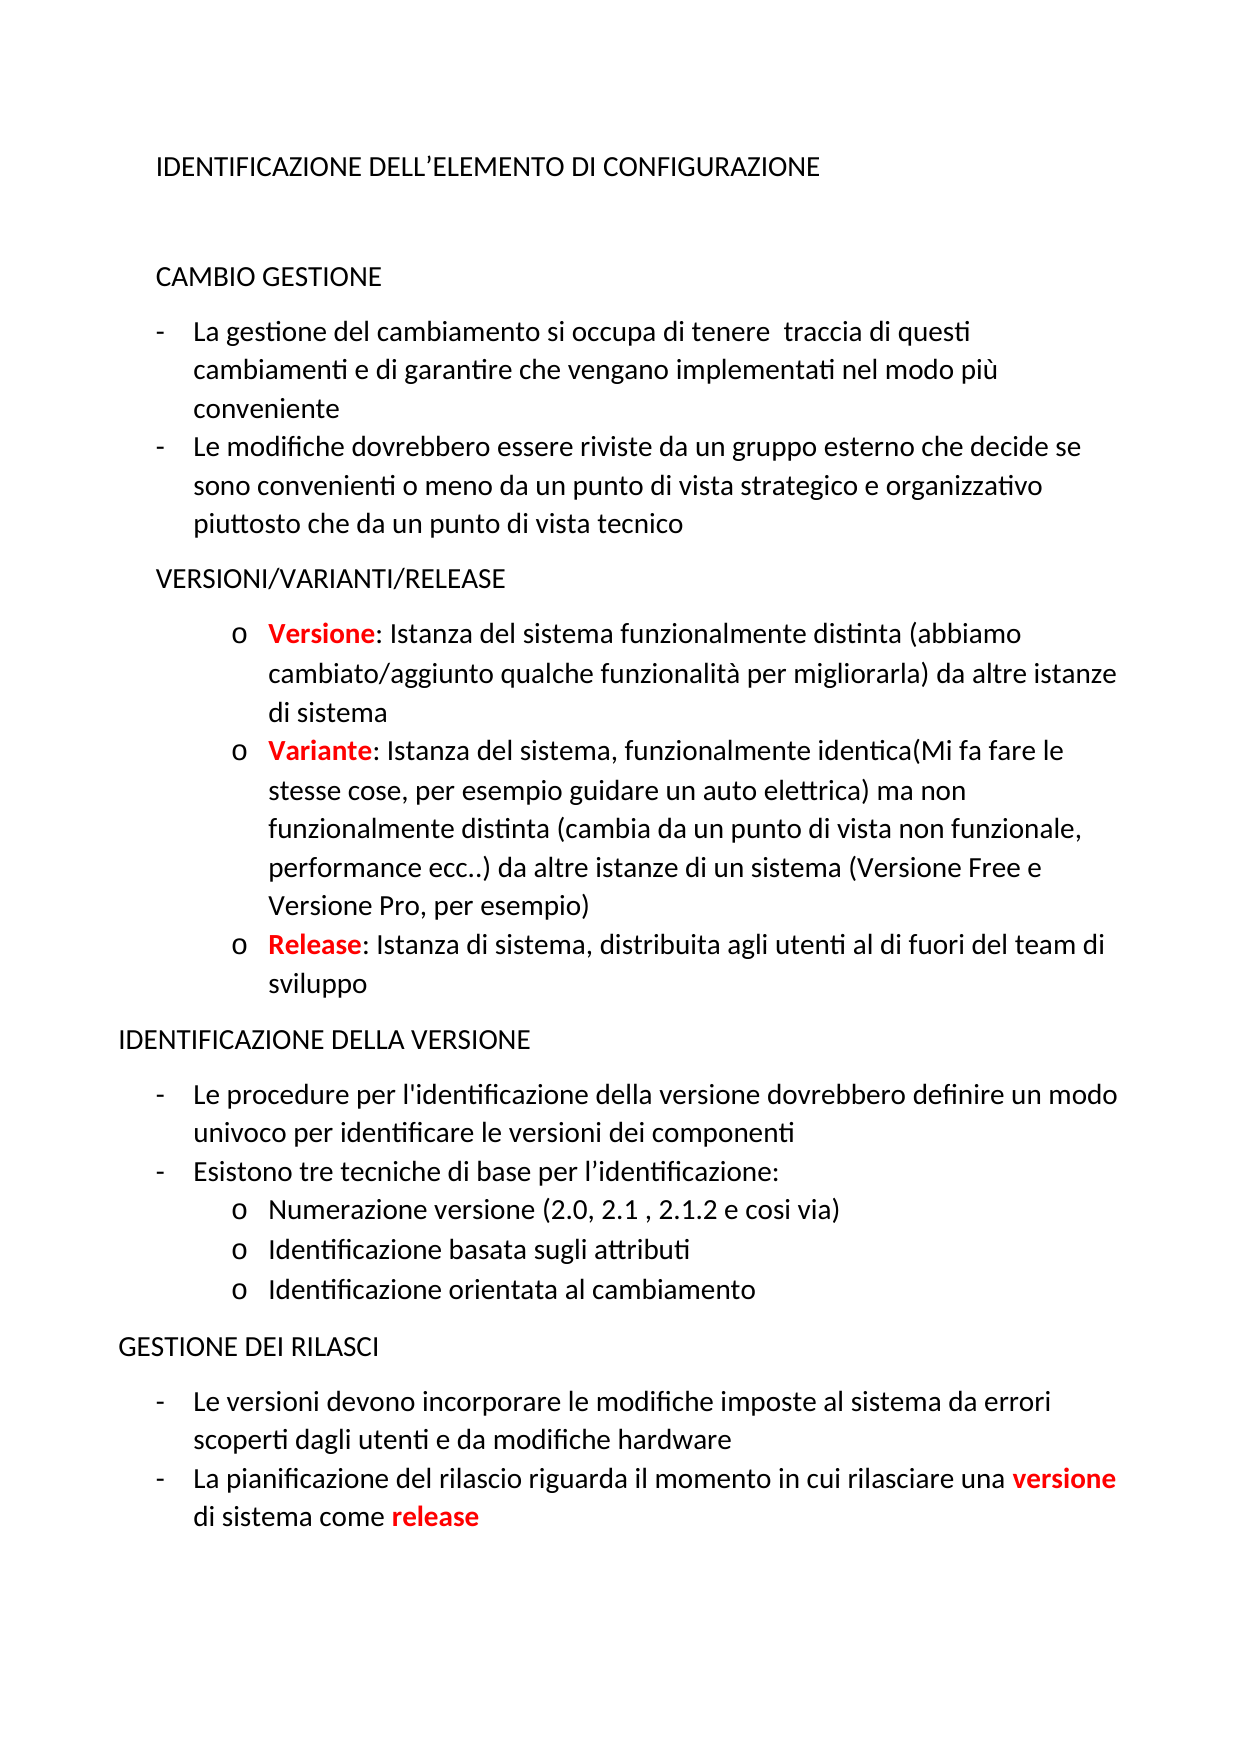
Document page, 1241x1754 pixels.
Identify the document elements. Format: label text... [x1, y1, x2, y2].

list La gestione del cambiamento si occupa di tenere traccia di questi cambiamenti e di garantire che vengano implementati nel modo più conveniente [156, 313, 1122, 425]
text CAMBIO GESTIONE [156, 258, 1122, 293]
text IDENTIFICAZIONE DELL’ELEMENTO DI CONFIGURAZIONE [156, 148, 1122, 183]
list Le procedure per l'identificazione della versione dovrebbero definire un modo univoco per identificare le versioni dei componenti [156, 1076, 1122, 1150]
list Numerazione versione (2.0, 2.1 , 2.1.2 e cosi via) [231, 1191, 1122, 1228]
list Identificazione basata sugli attributi [231, 1231, 1122, 1268]
list Le modifiche dovrebbero essere riviste da un gruppo esterno che decide se sono convenienti o meno da un punto di vista strategico e organizzativo piuttosto che da un punto di vista tecnico [156, 428, 1122, 541]
list Esistono tre tecniche di base per l’identificazione: [156, 1153, 1122, 1188]
text IDENTIFICAZIONE DELLA VERSIONE [118, 1021, 1122, 1056]
list Release: Istanza di sistema, distribuita agli utenti al di fuori del team di sviluppo [231, 926, 1122, 1001]
list Identificazione orientata al cambiamento [231, 1271, 1122, 1308]
list Variante: Istanza del sistema, funzionalmente identica(Mi fa fare le stesse cose, per esempio guidare un auto elettrica) ma non funzionalmente distinta (cambia da un punto di vista non funzionale, performance ecc..) da altre istanze di un sistema (Versione Free e Versione Pro, per esempio) [231, 732, 1122, 923]
list La pianificazione del rilascio riguarda il momento in cui rilasciare una versione di sistema come release [156, 1460, 1122, 1534]
list Le versioni devono incorporare le modifiche imposte al sistema da errori scoperti dagli utenti e da modifiche hardware [156, 1383, 1122, 1457]
list Versione: Istanza del sistema funzionalmente distinta (abbiamo cambiato/aggiunto qualche funzionalità per migliorarla) da altre istanze di sistema [231, 615, 1122, 729]
text GESTIONE DEI RILASCI [118, 1328, 1122, 1363]
text VERSIONI/VARIANTI/RELEASE [156, 560, 1122, 596]
